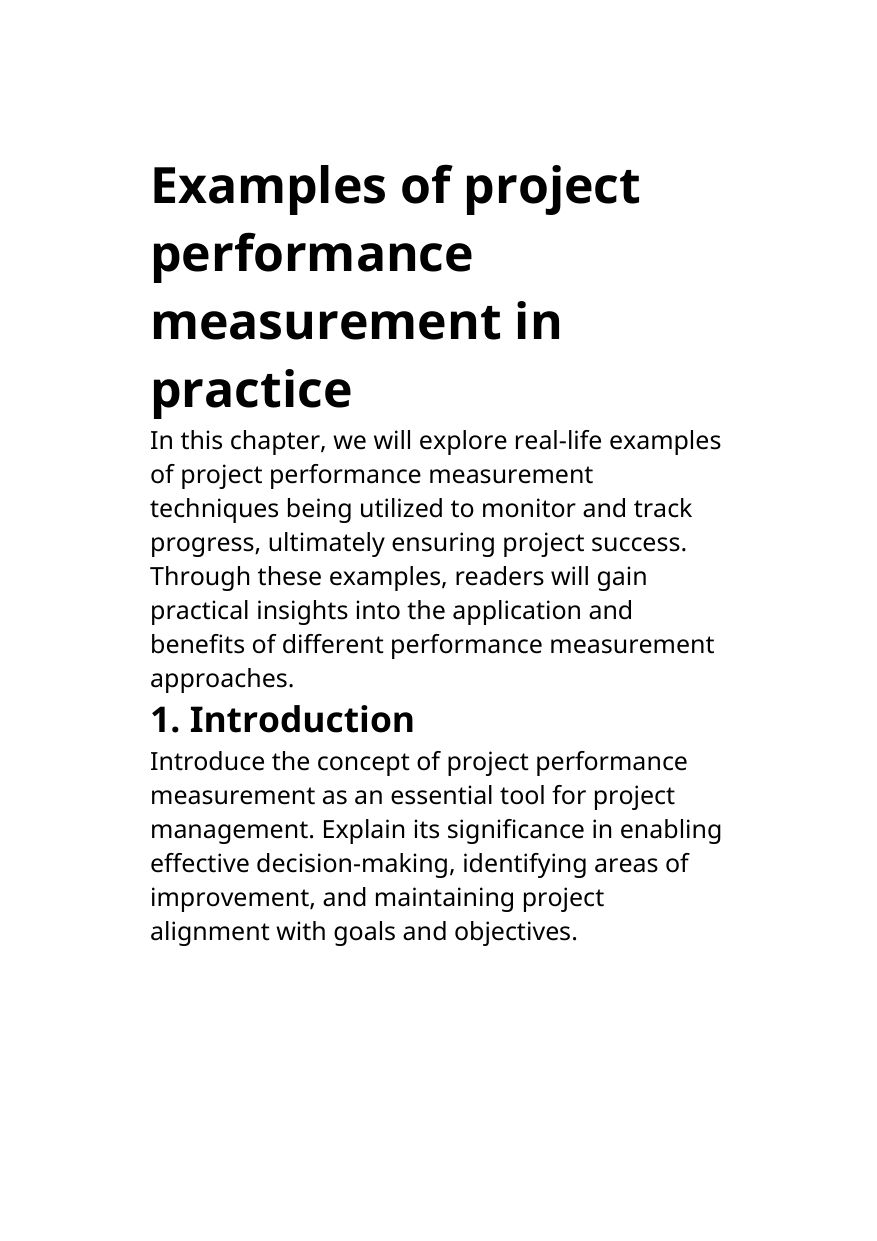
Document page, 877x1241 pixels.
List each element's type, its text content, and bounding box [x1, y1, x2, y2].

subtitle Examples of project performance measurement in practice [150, 150, 727, 422]
text Introduce the concept of project performance measurement as an essential tool for project management. Explain its significance in enabling effective decision-making, identifying areas of improvement, and maintaining project alignment with goals and objectives. [150, 743, 727, 948]
text In this chapter, we will explore real-life examples of project performance measurement techniques being utilized to monitor and track progress, ultimately ensuring project success. Through these examples, readers will gain practical insights into the application and benefits of different performance measurement approaches. [150, 422, 727, 695]
subtitle 1. Introduction [150, 695, 727, 743]
